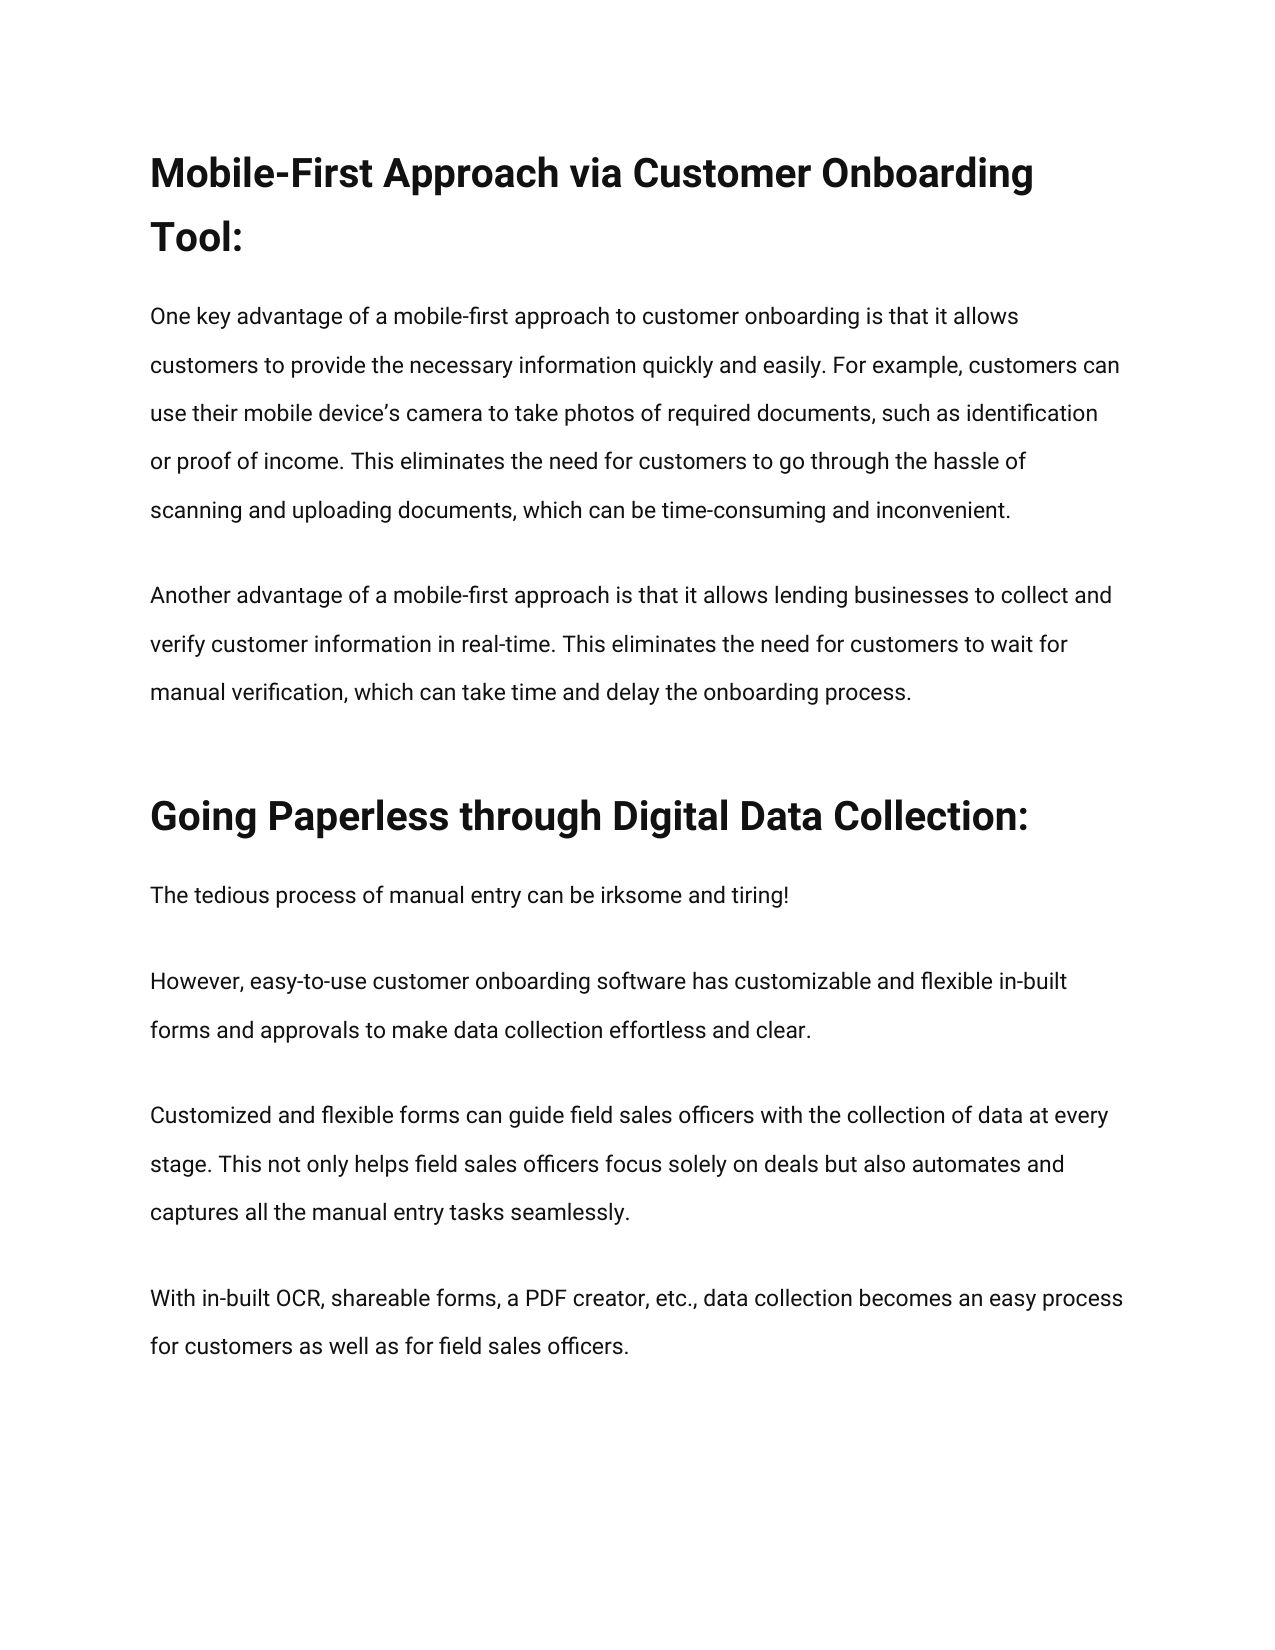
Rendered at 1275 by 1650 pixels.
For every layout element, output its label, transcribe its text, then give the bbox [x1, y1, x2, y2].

text The tedious process of manual entry can be irksome and tiring! [150, 883, 1125, 909]
text Another advantage of a mobile-first approach is that it allows lending businesses to collect and verify customer information in real-time. This eliminates the need for customers to wait for manual verification, which can take time and delay the onboarding process. [150, 583, 1125, 706]
text Customized and flexible forms can guide field sales officers with the collection of data at every stage. This not only helps field sales officers focus solely on deals but also automates and captures all the manual entry tasks seamlessly. [150, 1103, 1125, 1226]
text With in-built OCR, shareable forms, a PDF creator, etc., data collection becomes an easy process for customers as well as for field sales officers. [150, 1285, 1125, 1360]
text However, easy-to-use customer onboarding software has customizable and flexible in-built forms and approvals to make data collection effortless and clear. [150, 968, 1125, 1044]
subtitle Mobile-First Approach via Customer Onboarding Tool: [150, 150, 1125, 261]
subtitle Going Paperless through Digital Data Collection: [150, 792, 1125, 840]
text One key advantage of a mobile-first approach to customer onboarding is that it allows customers to provide the necessary information quickly and easily. For example, customers can use their mobile device’s camera to take photos of required documents, such as identification or proof of income. This eliminates the need for customers to go through the hassle of scanning and uploading documents, which can be time-consuming and inconvenient. [150, 303, 1125, 524]
